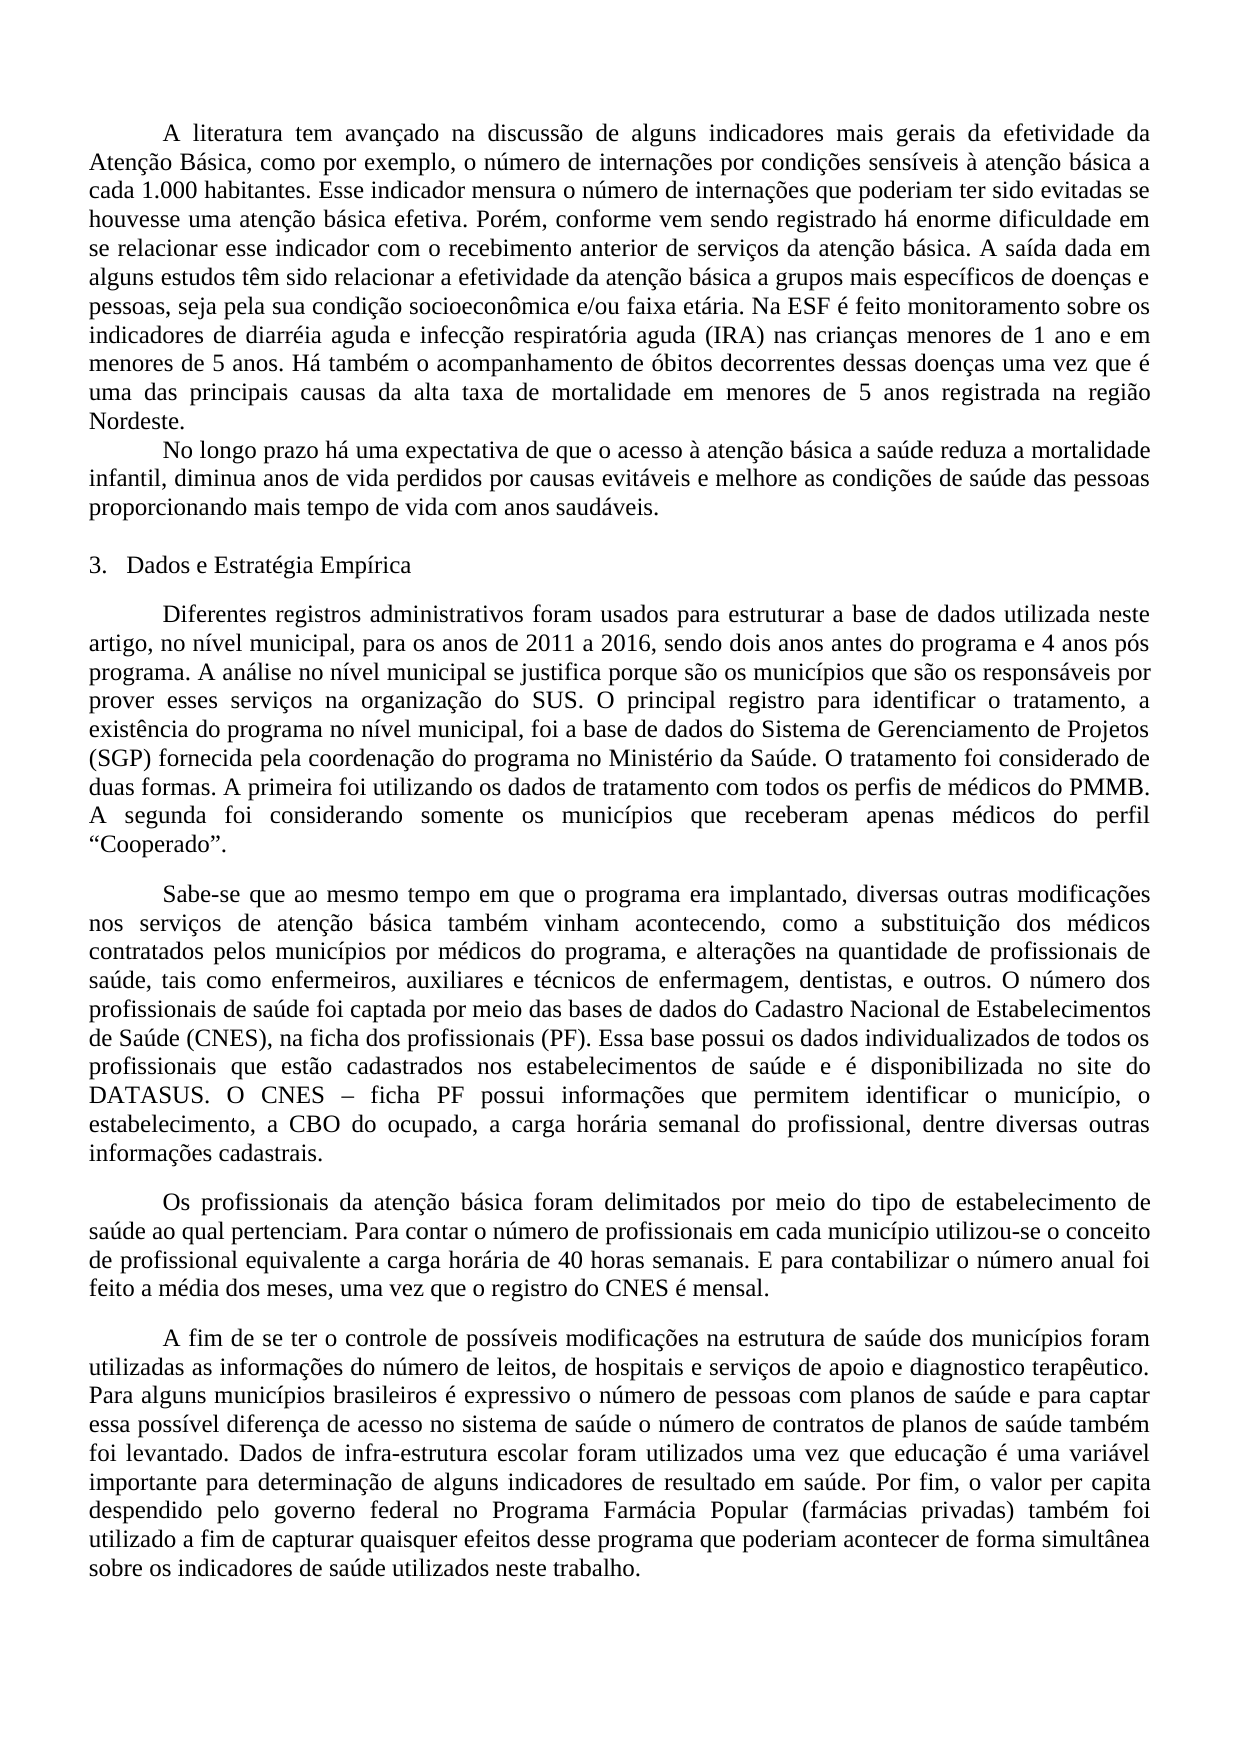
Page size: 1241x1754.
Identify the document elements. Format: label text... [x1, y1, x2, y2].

text Sabe-se que ao mesmo tempo em que o programa era implantado, diversas outras modificações nos serviços de atenção básica também vinham acontecendo, como a substituição dos médicos contratados pelos municípios por médicos do programa, e alterações na quantidade de profissionais de saúde, tais como enfermeiros, auxiliares e técnicos de enfermagem, dentistas, e outros. O número dos profissionais de saúde foi captada por meio das bases de dados do Cadastro Nacional de Estabelecimentos de Saúde (CNES), na ficha dos profissionais (PF). Essa base possui os dados individualizados de todos os profissionais que estão cadastrados nos estabelecimentos de saúde e é disponibilizada no site do DATASUS. O CNES – ficha PF possui informações que permitem identificar o município, o estabelecimento, a CBO do ocupado, a carga horária semanal do profissional, dentre diversas outras informações cadastrais. [89, 879, 1152, 1166]
text Diferentes registros administrativos foram usados para estruturar a base de dados utilizada neste artigo, no nível municipal, para os anos de 2011 a 2016, sendo dois anos antes do programa e 4 anos pós programa. A análise no nível municipal se justifica porque são os municípios que são os responsáveis por prover esses serviços na organização do SUS. O principal registro para identificar o tratamento, a existência do programa no nível municipal, foi a base de dados do Sistema de Gerenciamento de Projetos (SGP) fornecida pela coordenação do programa no Ministério da Saúde. O tratamento foi considerado de duas formas. A primeira foi utilizando os dados de tratamento com todos os perfis de médicos do PMMB. A segunda foi considerando somente os municípios que receberam apenas médicos do perfil “Cooperado”. [89, 599, 1152, 858]
text Os profissionais da atenção básica foram delimitados por meio do tipo de estabelecimento de saúde ao qual pertenciam. Para contar o número de profissionais em cada município utilizou-se o conceito de profissional equivalente a carga horária de 40 horas semanais. E para contabilizar o número anual foi feito a média dos meses, uma vez que o registro do CNES é mensal. [89, 1187, 1152, 1302]
list Dados e Estratégia Empírica [89, 550, 1152, 578]
text No longo prazo há uma expectativa de que o acesso à atenção básica a saúde reduza a mortalidade infantil, diminua anos de vida perdidos por causas evitáveis e melhore as condições de saúde das pessoas proporcionando mais tempo de vida com anos saudáveis. [89, 435, 1152, 521]
text A fim de se ter o controle de possíveis modificações na estrutura de saúde dos municípios foram utilizadas as informações do número de leitos, de hospitais e serviços de apoio e diagnostico terapêutico. Para alguns municípios brasileiros é expressivo o número de pessoas com planos de saúde e para captar essa possível diferença de acesso no sistema de saúde o número de contratos de planos de saúde também foi levantado. Dados de infra-estrutura escolar foram utilizados uma vez que educação é uma variável importante para determinação de alguns indicadores de resultado em saúde. Por fim, o valor per capita despendido pelo governo federal no Programa Farmácia Popular (farmácias privadas) também foi utilizado a fim de capturar quaisquer efeitos desse programa que poderiam acontecer de forma simultânea sobre os indicadores de saúde utilizados neste trabalho. [89, 1323, 1152, 1582]
text A literatura tem avançado na discussão de alguns indicadores mais gerais da efetividade da Atenção Básica, como por exemplo, o número de internações por condições sensíveis à atenção básica a cada 1.000 habitantes. Esse indicador mensura o número de internações que poderiam ter sido evitadas se houvesse uma atenção básica efetiva. Porém, conforme vem sendo registrado há enorme dificuldade em se relacionar esse indicador com o recebimento anterior de serviços da atenção básica. A saída dada em alguns estudos têm sido relacionar a efetividade da atenção básica a grupos mais específicos de doenças e pessoas, seja pela sua condição socioeconômica e/ou faixa etária. Na ESF é feito monitoramento sobre os indicadores de diarréia aguda e infecção respiratória aguda (IRA) nas crianças menores de 1 ano e em menores de 5 anos. Há também o acompanhamento de óbitos decorrentes dessas doenças uma vez que é uma das principais causas da alta taxa de mortalidade em menores de 5 anos registrada na região Nordeste. [89, 118, 1152, 435]
